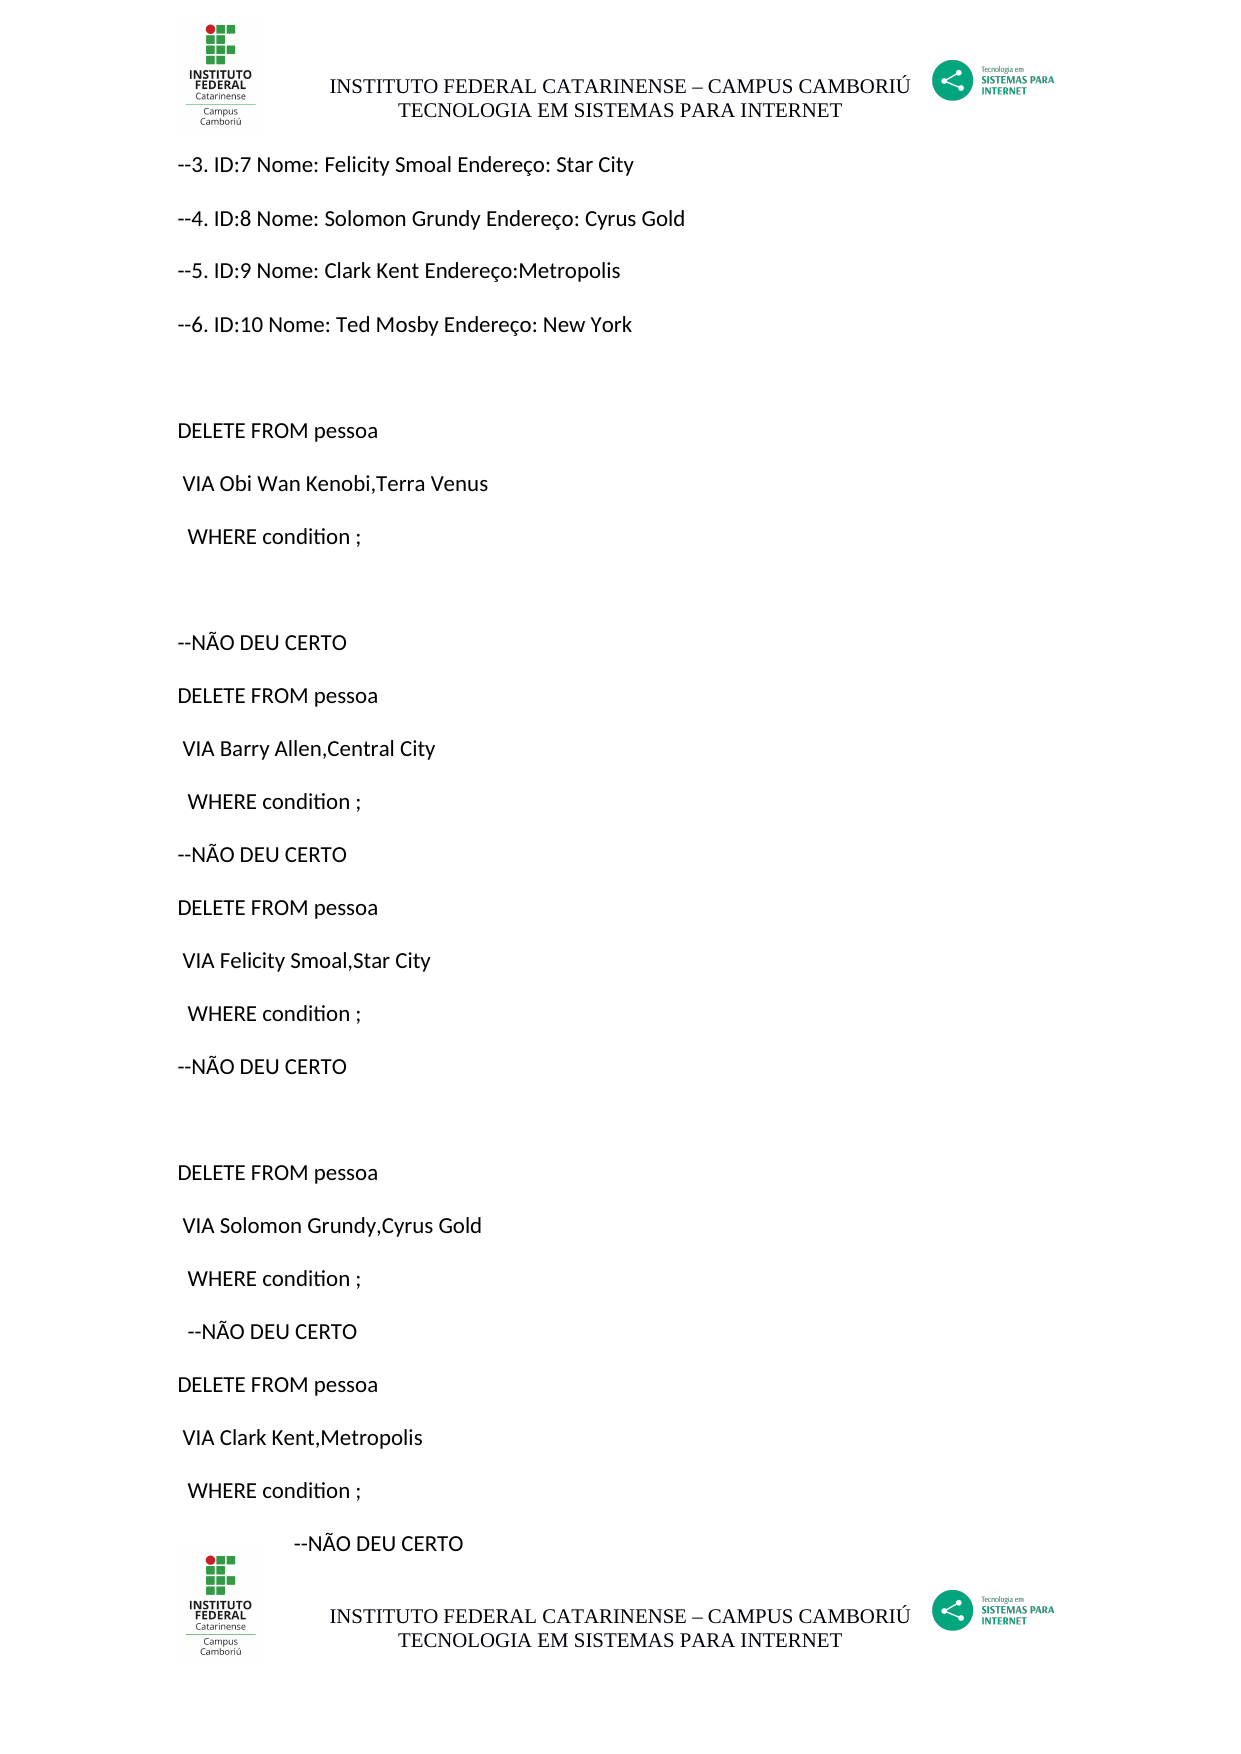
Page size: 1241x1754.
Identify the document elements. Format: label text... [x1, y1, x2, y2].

text VIA Solomon Grundy,Cyrus Gold [177, 1211, 1063, 1239]
text DELETE FROM pessoa [177, 416, 1063, 444]
text WHERE condition ; [177, 1264, 1063, 1292]
text --NÃO DEU CERTO [177, 1052, 1063, 1080]
text --NÃO DEU CERTO [177, 1317, 1063, 1345]
text --3. ID:7 Nome: Felicity Smoal Endereço: Star City [177, 151, 1063, 179]
picture [177, 17, 264, 133]
text --4. ID:8 Nome: Solomon Grundy Endereço: Cyrus Gold [177, 204, 1063, 232]
text DELETE FROM pessoa [177, 1370, 1063, 1398]
text DELETE FROM pessoa [177, 1158, 1063, 1186]
text --NÃO DEU CERTO [177, 628, 1063, 656]
picture [177, 1557, 264, 1663]
text VIA Obi Wan Kenobi,Terra Venus [177, 469, 1063, 497]
text VIA Felicity Smoal,Star City [177, 946, 1063, 974]
text WHERE condition ; [177, 787, 1063, 815]
text DELETE FROM pessoa [177, 681, 1063, 709]
text --5. ID:9 Nome: Clark Kent Endereço:Metropolis [177, 257, 1063, 285]
text DELETE FROM pessoa [177, 893, 1063, 921]
text VIA Barry Allen,Central City [177, 734, 1063, 762]
text WHERE condition ; [177, 999, 1063, 1027]
text WHERE condition ; [177, 1476, 1063, 1504]
text VIA Clark Kent,Metropolis [177, 1423, 1063, 1451]
picture [922, 1560, 1063, 1660]
text --NÃO DEU CERTO [177, 1529, 1063, 1557]
text WHERE condition ; [177, 522, 1063, 550]
text --6. ID:10 Nome: Ted Mosby Endereço: New York [177, 310, 1063, 338]
text --NÃO DEU CERTO [177, 840, 1063, 868]
picture [922, 30, 1063, 130]
